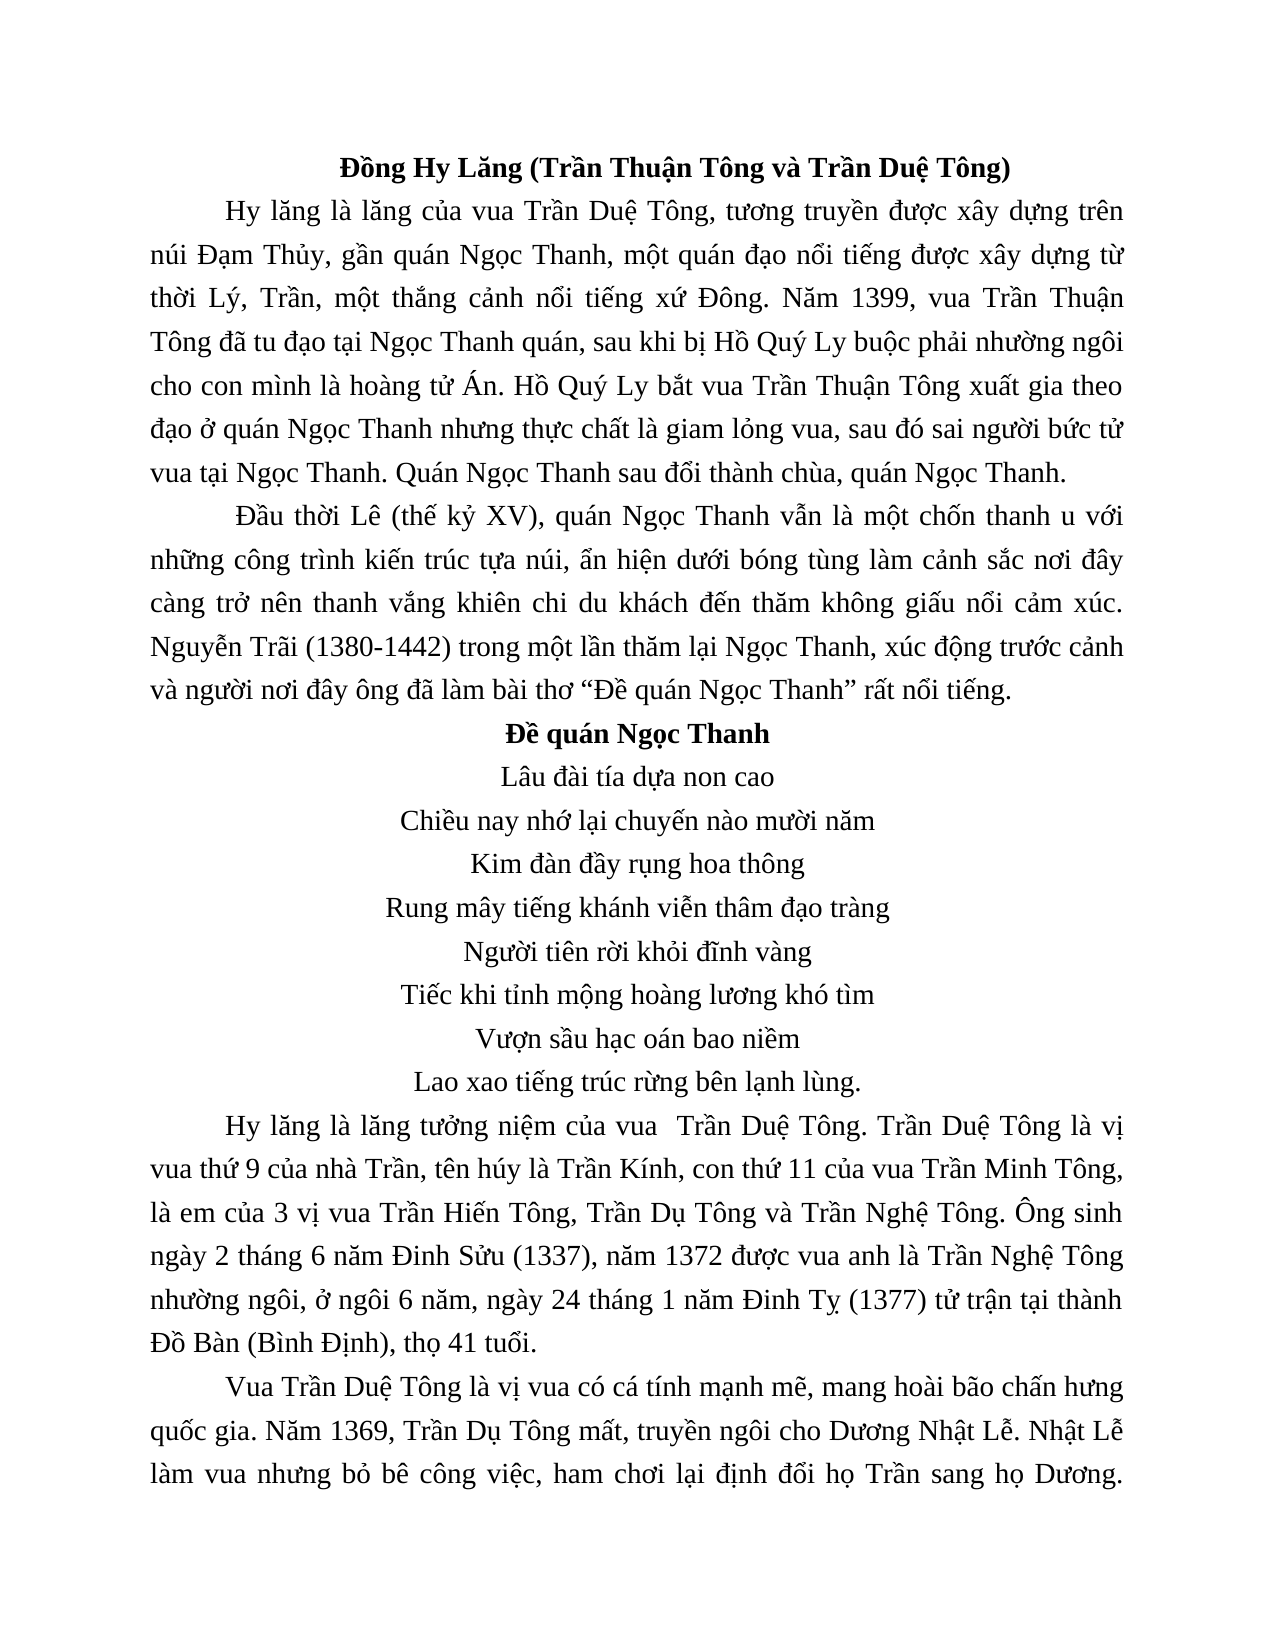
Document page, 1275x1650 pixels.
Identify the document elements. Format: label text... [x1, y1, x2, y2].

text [150, 1369, 1125, 1490]
text Hy lăng là lăng tưởng niệm của vua Trần Duệ Tông. Trần Duệ Tông là vị vua thứ 9 của nhà Trần, tên húy là Trần Kính, con thứ 11 của vua Trần Minh Tông, là em của 3 vị vua Trần Hiến Tông, Trần Dụ Tông và Trần Nghệ Tông. Ông sinh ngày 2 tháng 6 năm Đinh Sửu (1337), năm 1372 được vua anh là Trần Nghệ Tông nhường ngôi, ở ngôi 6 năm, ngày 24 tháng 1 năm Đinh Tỵ (1377) tử trận tại thành Đồ Bàn (Bình Định), thọ 41 tuổi. [150, 1108, 1125, 1359]
text Kim đàn đầy rụng hoa thông [150, 847, 1125, 880]
text Đồng Hy Lăng (Trần Thuận Tông và Trần Duệ Tông) [150, 150, 1125, 183]
text Hy lăng là lăng của vua Trần Duệ Tông, tương truyền được xây dựng trên núi Đạm Thủy, gần quán Ngọc Thanh, một quán đạo nổi tiếng được xây dựng từ thời Lý, Trần, một thắng cảnh nổi tiếng xứ Đông. Năm 1399, vua Trần Thuận Tông đã tu đạo tại Ngọc Thanh quán, sau khi bị Hồ Quý Ly buộc phải nhường ngôi cho con mình là hoàng tử Án. Hồ Quý Ly bắt vua Trần Thuận Tông xuất gia theo đạo ở quán Ngọc Thanh nhưng thực chất là giam lỏng vua, sau đó sai người bức tử vua tại Ngọc Thanh. Quán Ngọc Thanh sau đổi thành chùa, quán Ngọc Thanh. [150, 193, 1125, 488]
text Đầu thời Lê (thế kỷ XV), quán Ngọc Thanh vẫn là một chốn thanh u với những công trình kiến trúc tựa núi, ẩn hiện dưới bóng tùng làm cảnh sắc nơi đây càng trở nên thanh vắng khiên chi du khách đến thăm không giấu nổi cảm xúc. Nguyễn Trãi (1380-1442) trong một lần thăm lại Ngọc Thanh, xúc động trước cảnh và người nơi đây ông đã làm bài thơ “Đề quán Ngọc Thanh” rất nổi tiếng. [150, 498, 1125, 706]
text Lâu đài tía dựa non cao [150, 759, 1125, 793]
text Người tiên rời khỏi đĩnh vàng [150, 934, 1125, 967]
text Đề quán Ngọc Thanh [150, 716, 1125, 749]
text Vượn sầu hạc oán bao niềm [150, 1021, 1125, 1054]
text Lao xao tiếng trúc rừng bên lạnh lùng. [150, 1064, 1125, 1098]
text Chiều nay nhớ lại chuyến nào mười năm [150, 803, 1125, 837]
text Tiếc khi tỉnh mộng hoàng lương khó tìm [150, 977, 1125, 1011]
text Rung mây tiếng khánh viễn thâm đạo tràng [150, 890, 1125, 924]
